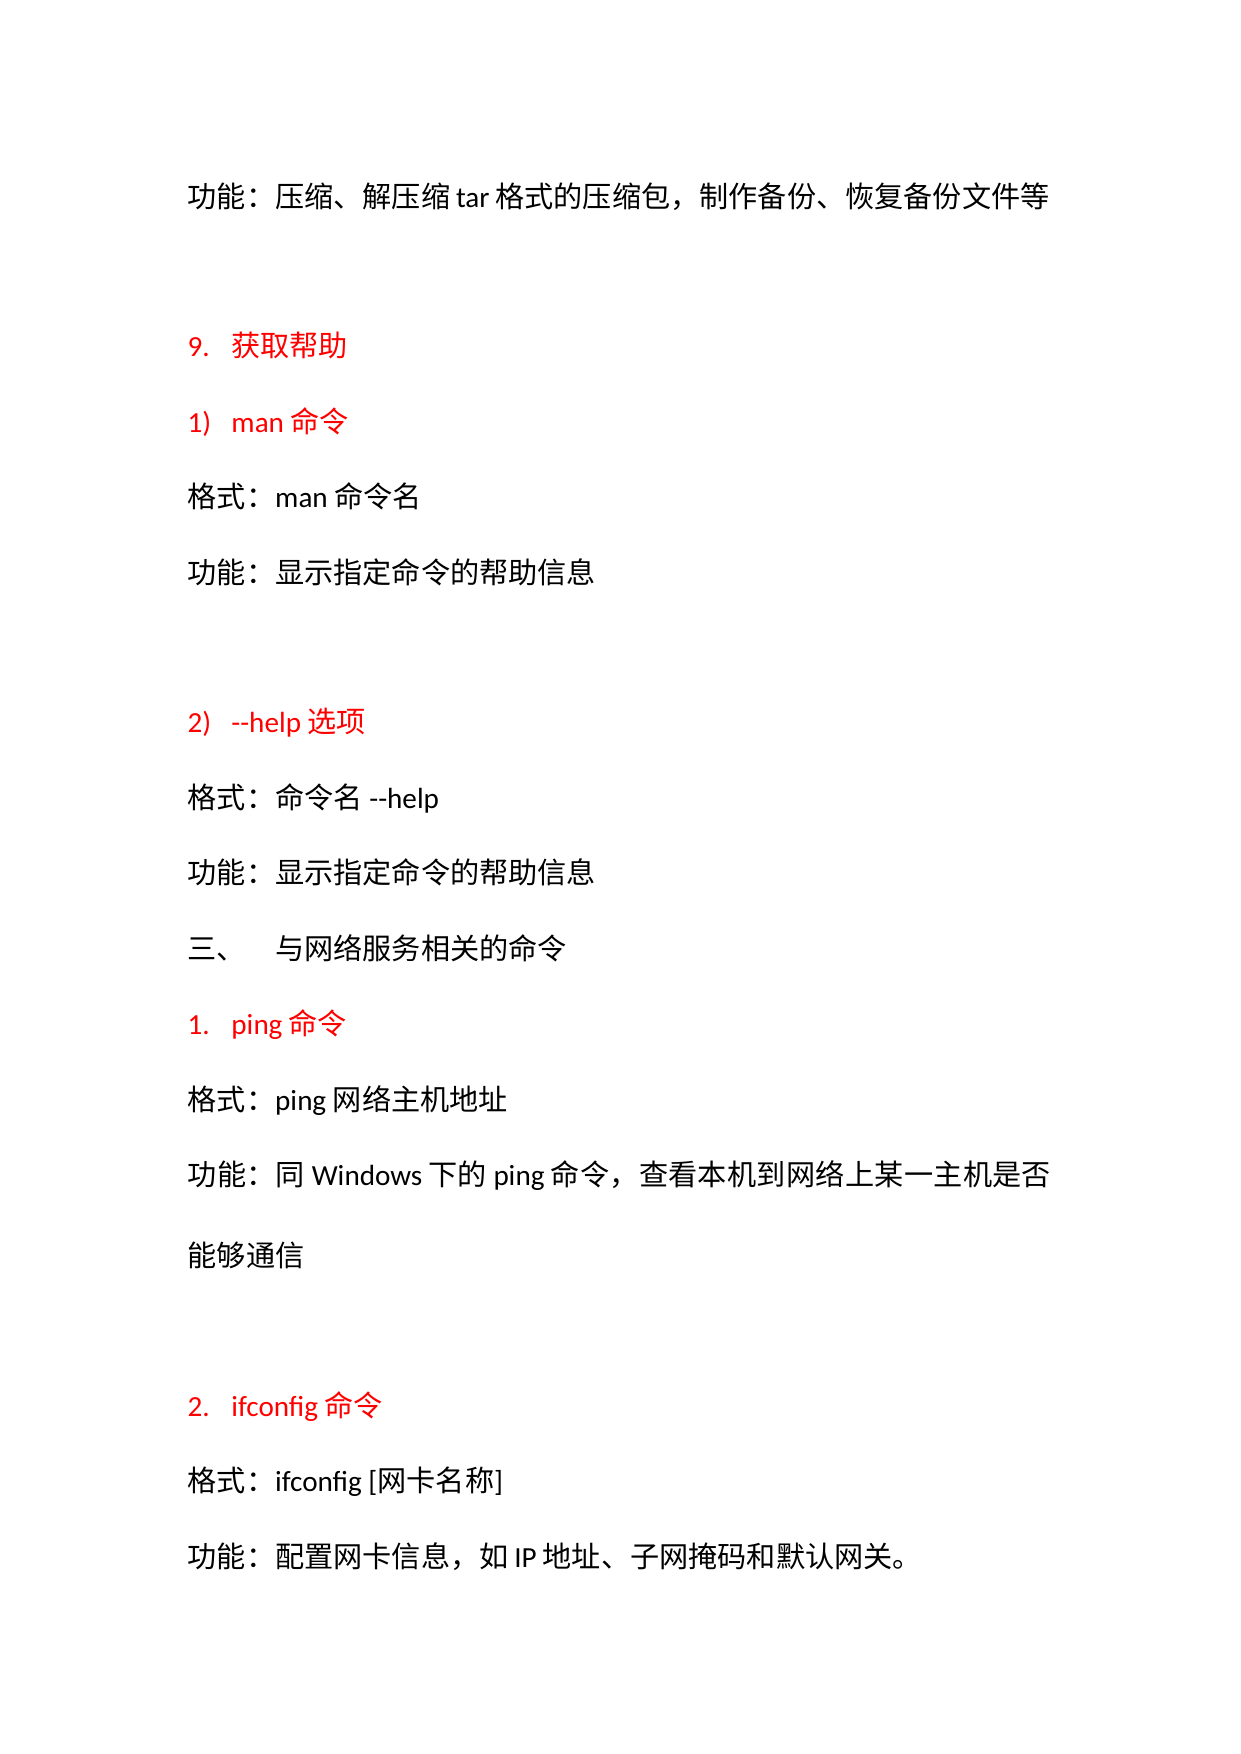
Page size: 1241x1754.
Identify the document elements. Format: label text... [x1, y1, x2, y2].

text 功能：压缩、解压缩tar格式的压缩包，制作备份、恢复备份文件等 [187, 162, 1053, 227]
text 格式：ifconfig [网卡名称] [187, 1447, 1053, 1512]
list man命令 [187, 387, 1053, 452]
list ifconfig命令 [187, 1371, 1053, 1436]
text 格式：命令名 --help [187, 763, 1053, 828]
text 格式：man 命令名 [187, 462, 1053, 527]
list 与网络服务相关的命令 [187, 914, 1053, 979]
list ping命令 [187, 989, 1053, 1054]
text 功能：显示指定命令的帮助信息 [187, 838, 1053, 903]
text 格式：ping 网络主机地址 [187, 1065, 1053, 1130]
text 功能：配置网卡信息，如IP地址、子网掩码和默认网关。 [187, 1522, 1053, 1587]
text 功能：同Windows下的ping命令，查看本机到网络上某一主机是否能够通信 [187, 1140, 1053, 1287]
list --help选项 [187, 687, 1053, 752]
text 功能：显示指定命令的帮助信息 [187, 538, 1053, 603]
list 获取帮助 [187, 311, 1053, 376]
